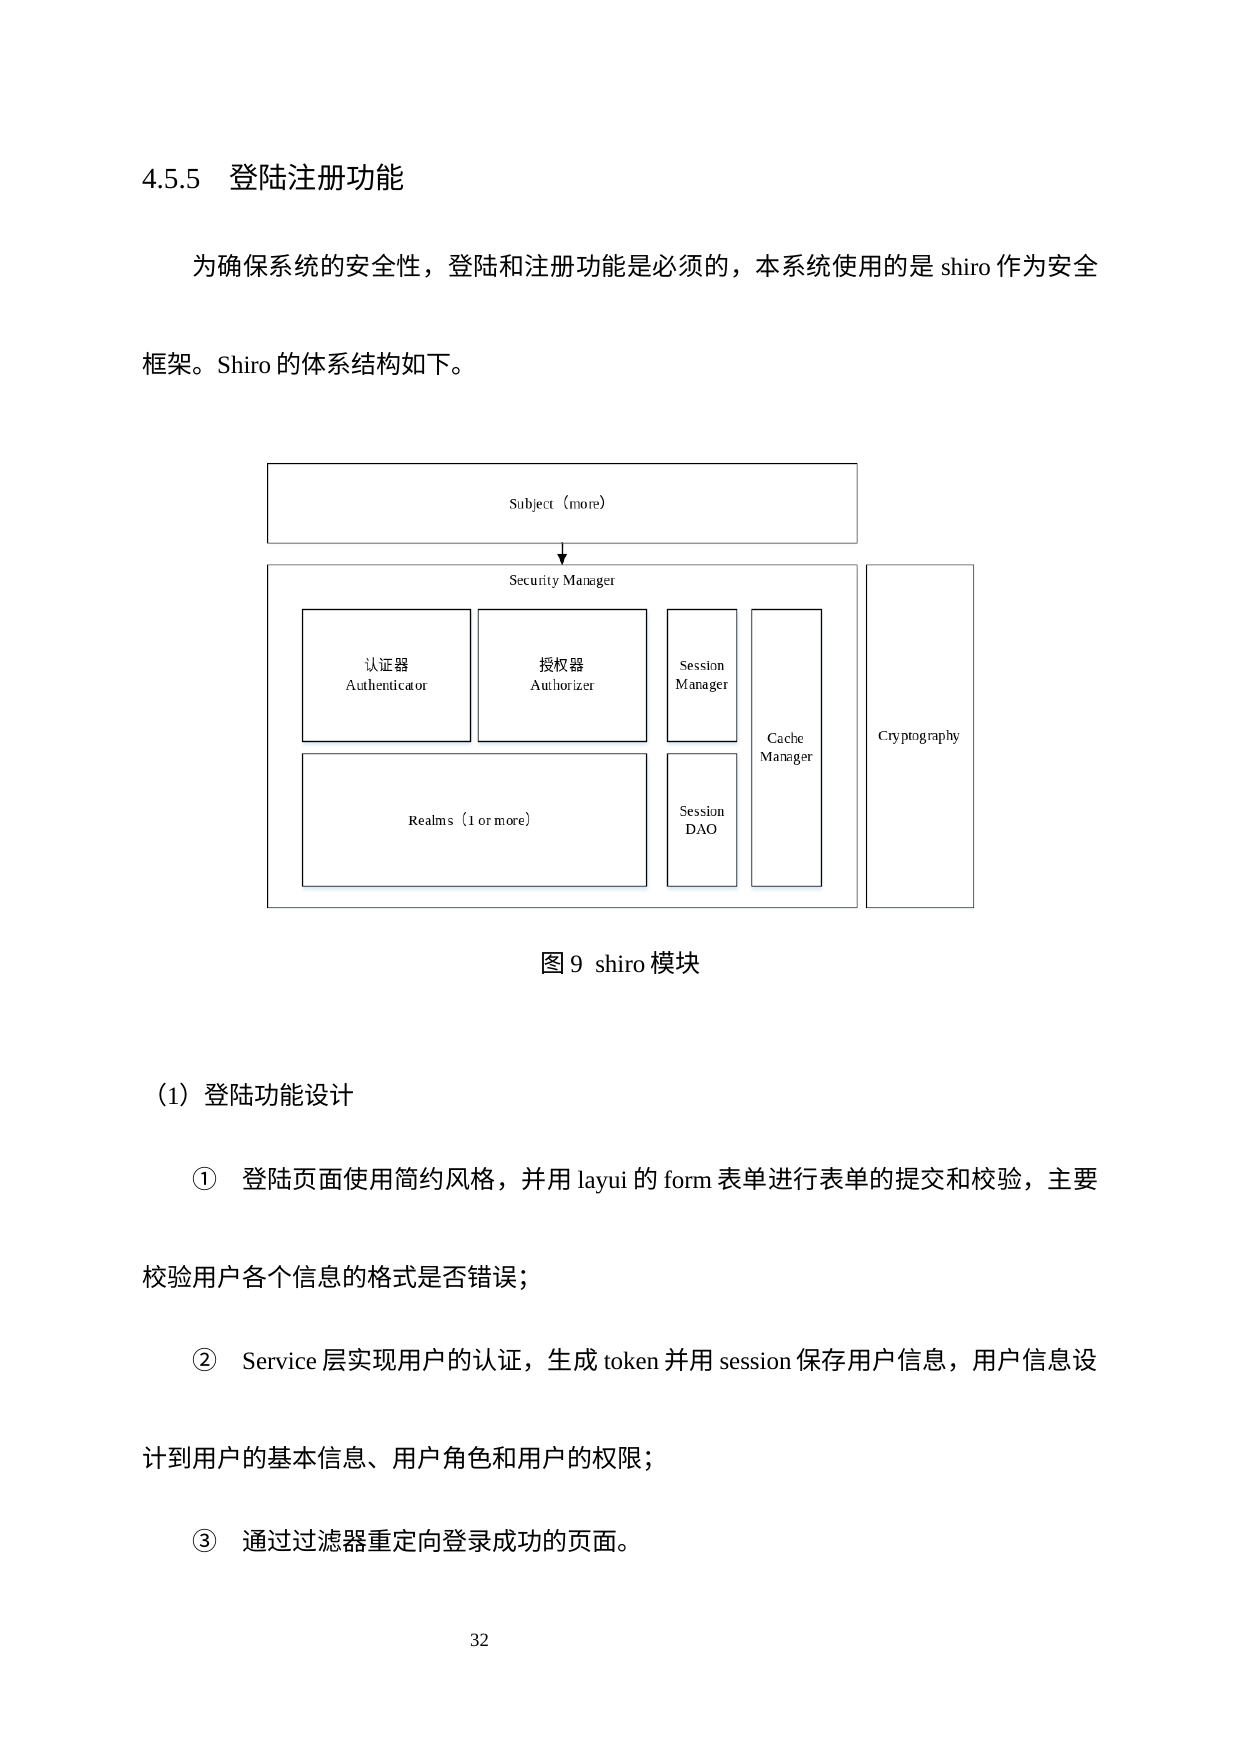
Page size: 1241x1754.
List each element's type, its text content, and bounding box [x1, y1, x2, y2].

list 登陆功能设计 [142, 1061, 1098, 1127]
text 图9 shiro模块 [140, 927, 1101, 994]
list 登陆注册功能 [142, 143, 1098, 208]
text 为确保系统的安全性，登陆和注册功能是必须的，本系统使用的是shiro作为安全框架。Shiro的体系结构如下。 [140, 230, 1101, 395]
list Service层实现用户的认证，生成token并用session保存用户信息，用户信息设计到用户的基本信息、用户角色和用户的权限； [142, 1326, 1098, 1489]
list 登陆页面使用简约风格，并用layui的form表单进行表单的提交和校验，主要校验用户各个信息的格式是否错误； [142, 1145, 1098, 1308]
list 通过过滤器重定向登录成功的页面。 [142, 1507, 1098, 1572]
